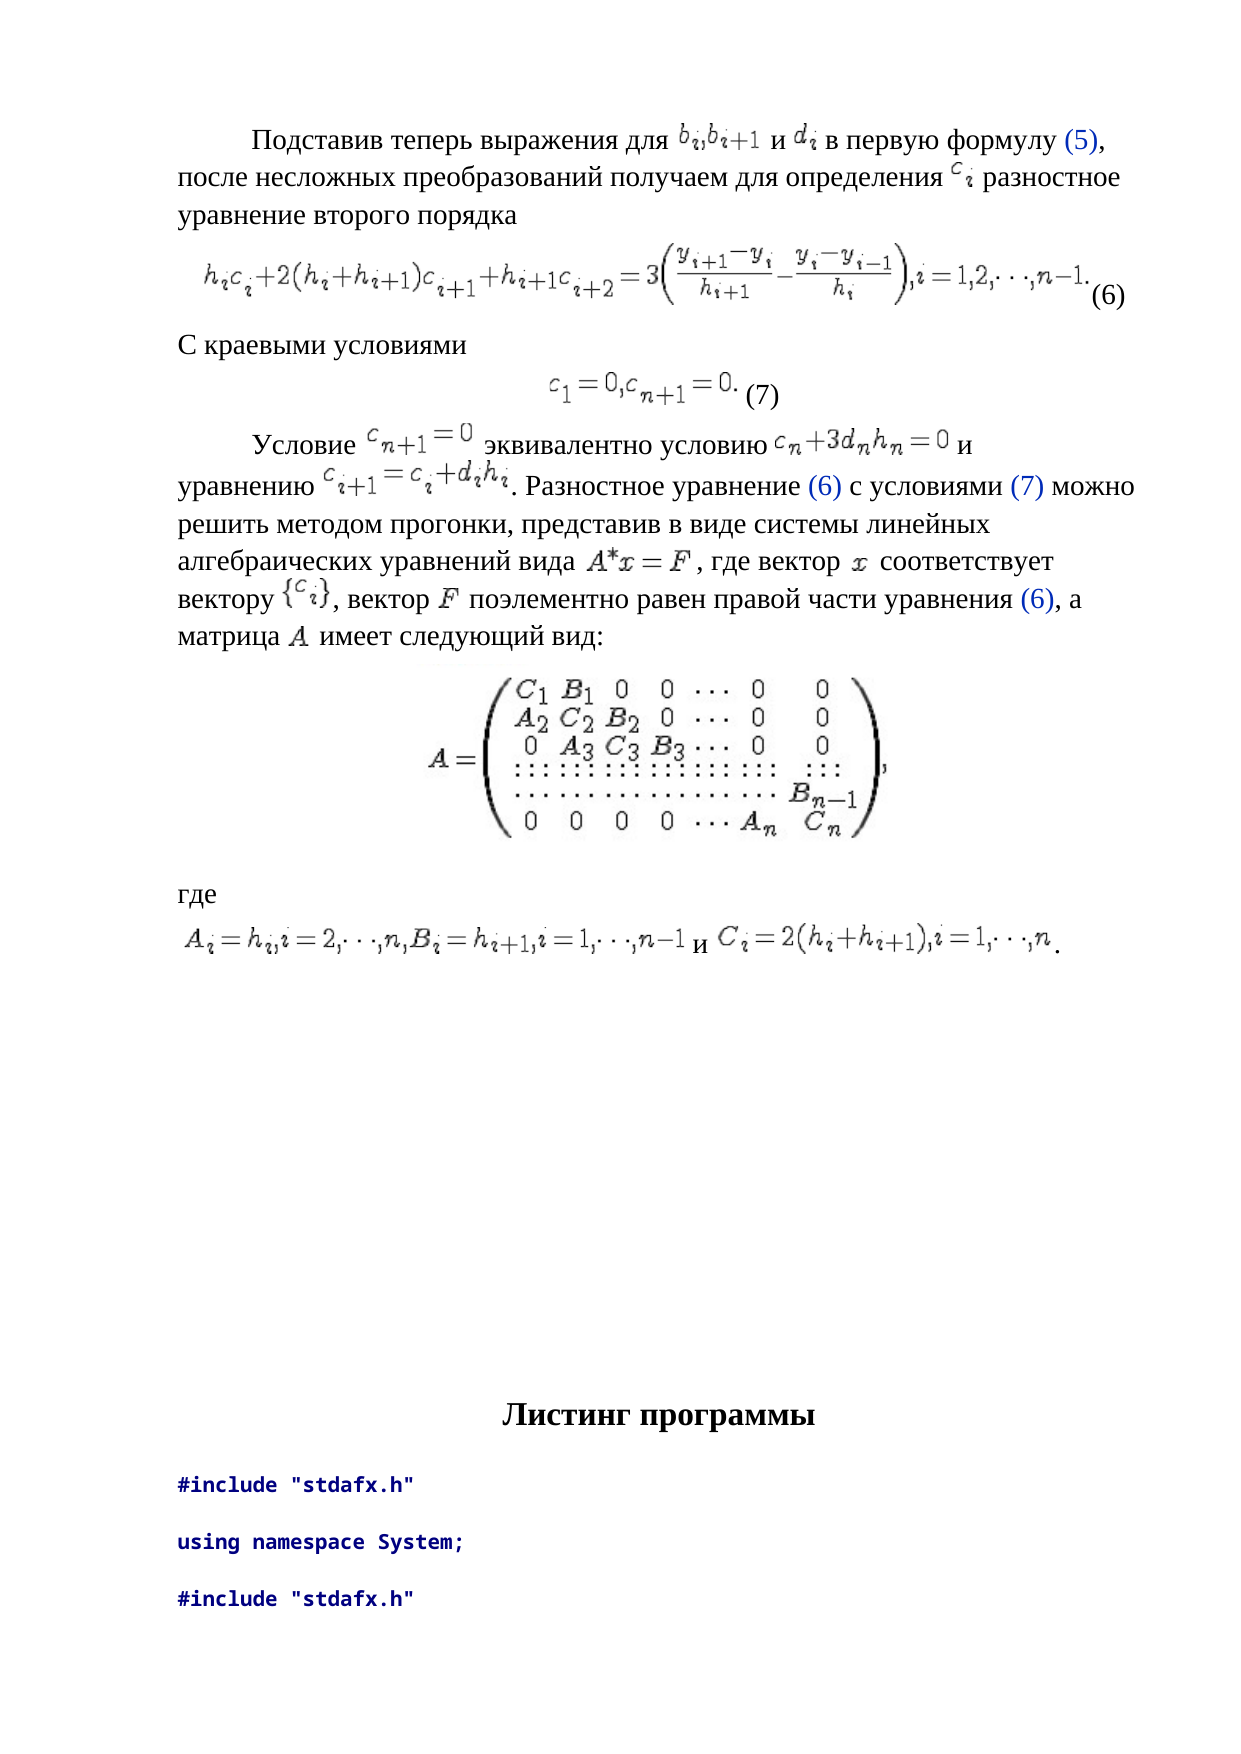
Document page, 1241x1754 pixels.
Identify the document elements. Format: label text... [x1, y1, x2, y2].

picture [363, 423, 477, 455]
picture [416, 664, 913, 860]
picture [676, 123, 764, 150]
picture [847, 558, 873, 571]
picture [203, 243, 1092, 305]
text using namespace System; [177, 1527, 1141, 1556]
text Подставив теперь выражения для и в первую формулу (5), после несложных преобразований получаем для определения разностное уравнение второго порядка [177, 118, 1152, 231]
text Условие эквивалентно условию и уравнению . Разностное уравнение (6) с условиями (7) можно решить методом прогонки, представив в виде системы линейных алгебраических уравнений вида , где вектор соответствует вектору , вектор поэлементно равен правой части уравнения (6), а матрица имеет следующий вид: [177, 423, 1152, 652]
picture [287, 626, 312, 646]
text где [177, 872, 1152, 909]
picture [281, 578, 333, 608]
text (6) [1092, 243, 1152, 310]
text С краевыми условиями [177, 323, 1152, 360]
picture [715, 923, 1054, 954]
picture [437, 588, 462, 608]
picture [775, 428, 950, 455]
picture [793, 123, 818, 150]
picture [950, 162, 975, 187]
picture [549, 372, 738, 405]
text #include "stdafx.h" [177, 1470, 1141, 1499]
picture [582, 547, 697, 571]
picture [322, 460, 511, 496]
text #include "stdafx.h" [177, 1584, 1141, 1613]
text Листинг программы [177, 1394, 1141, 1432]
text (7) [177, 373, 1152, 411]
picture [184, 927, 685, 954]
